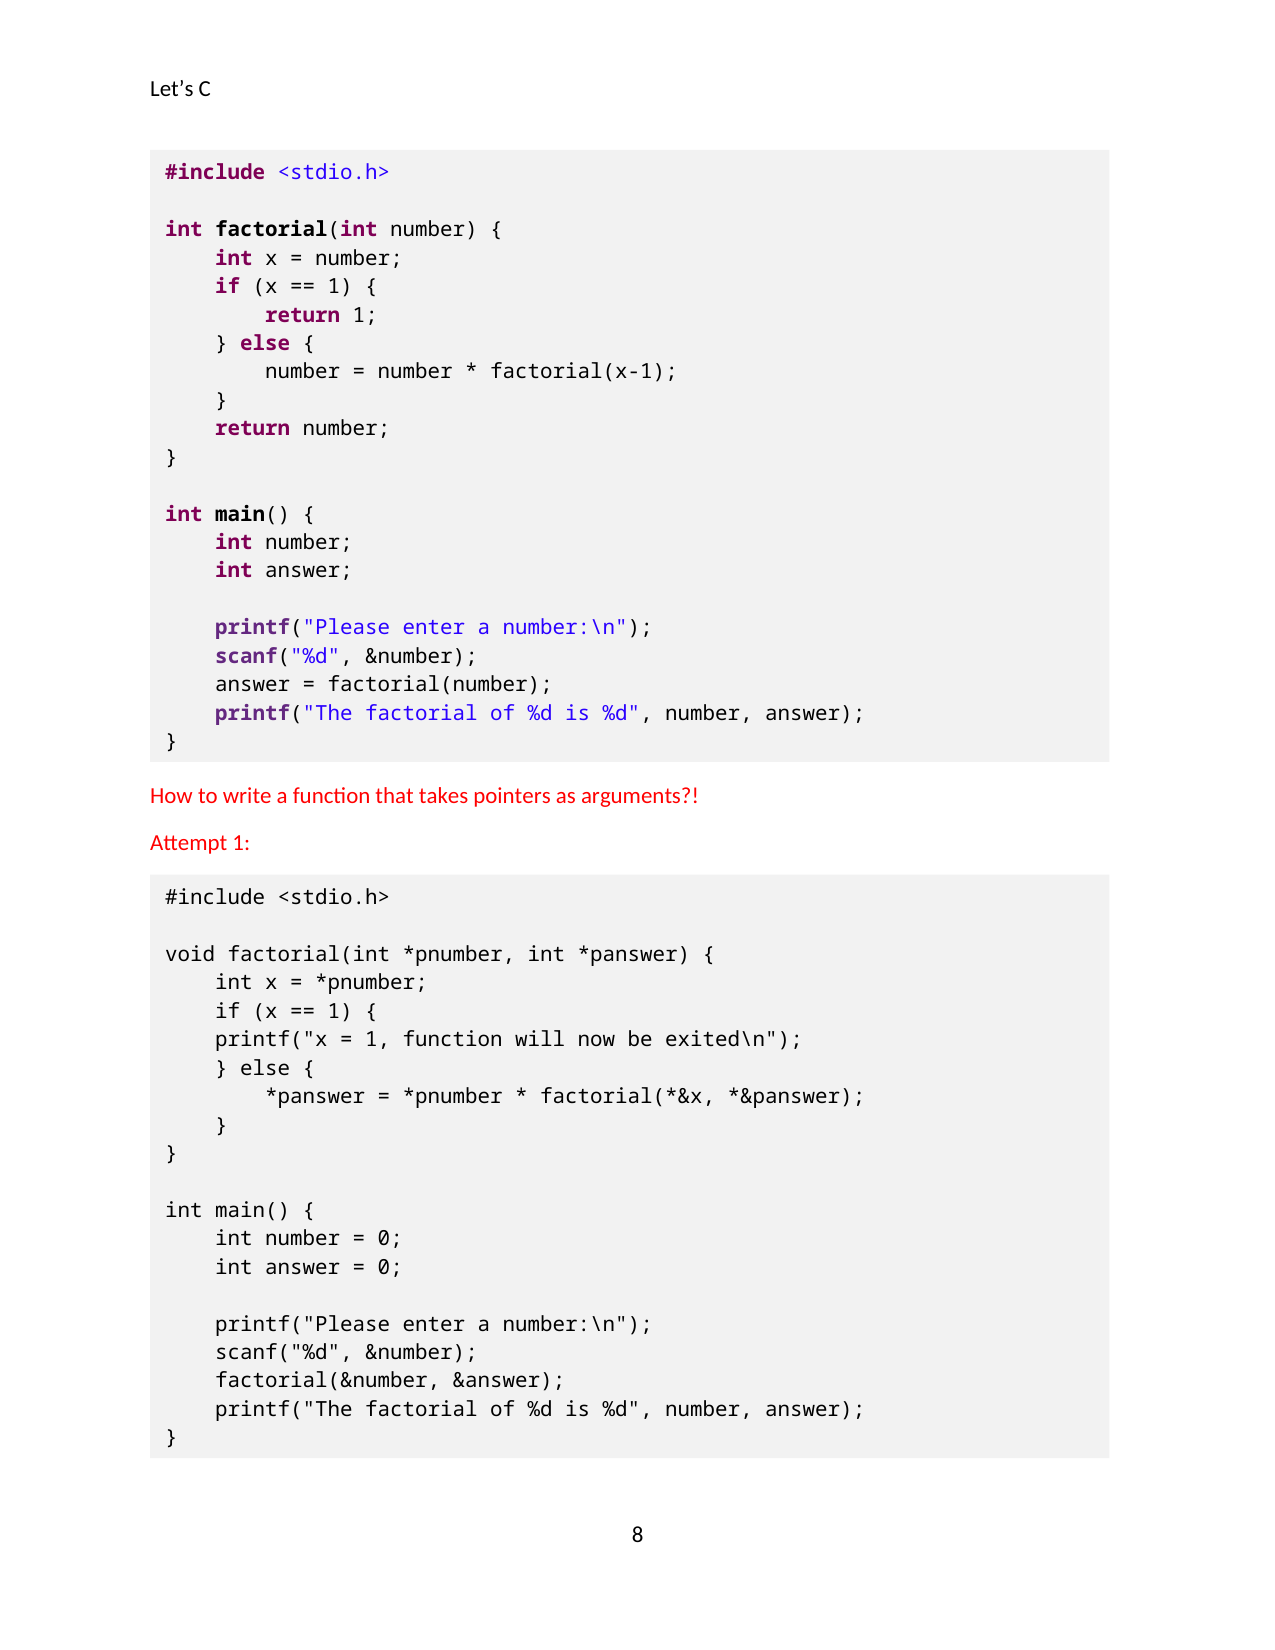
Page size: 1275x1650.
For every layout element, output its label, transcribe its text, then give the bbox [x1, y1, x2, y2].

text How to write a function that takes pointers as arguments?! [150, 781, 1125, 809]
text Attempt 1: [150, 828, 1125, 856]
